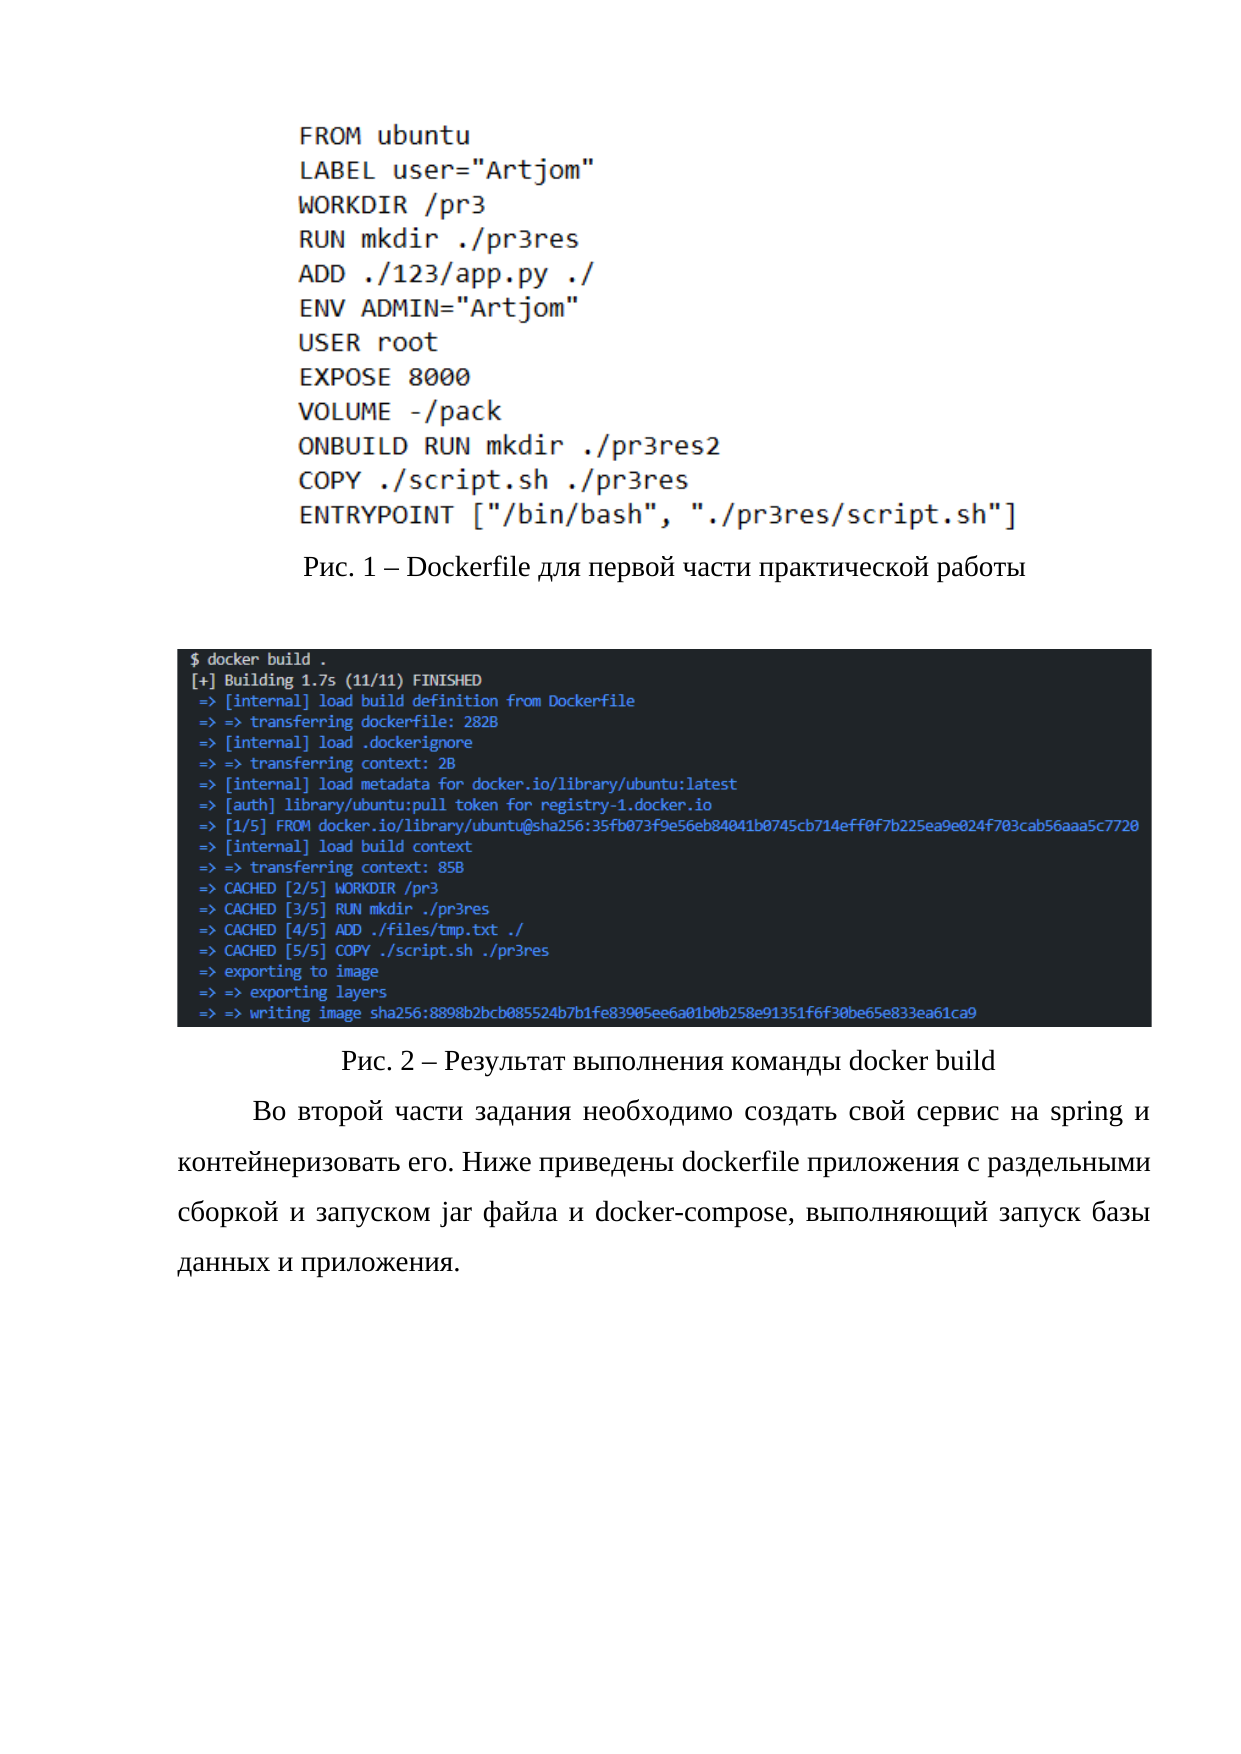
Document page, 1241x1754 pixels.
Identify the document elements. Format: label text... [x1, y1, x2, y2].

picture [177, 649, 1152, 1027]
text Во второй части задания необходимо создать свой сервис на spring и контейнеризовать его. Ниже приведены dockerfile приложения с раздельными сборкой и запуском jar файла и docker-compose, выполняющий запуск базы данных и приложения. [177, 1093, 1152, 1278]
text Рис. 2 – Результат выполнения команды docker build [177, 1043, 1152, 1077]
text Рис. 1 – Dockerfile для первой части практической работы [177, 549, 1152, 582]
picture [294, 118, 1034, 533]
